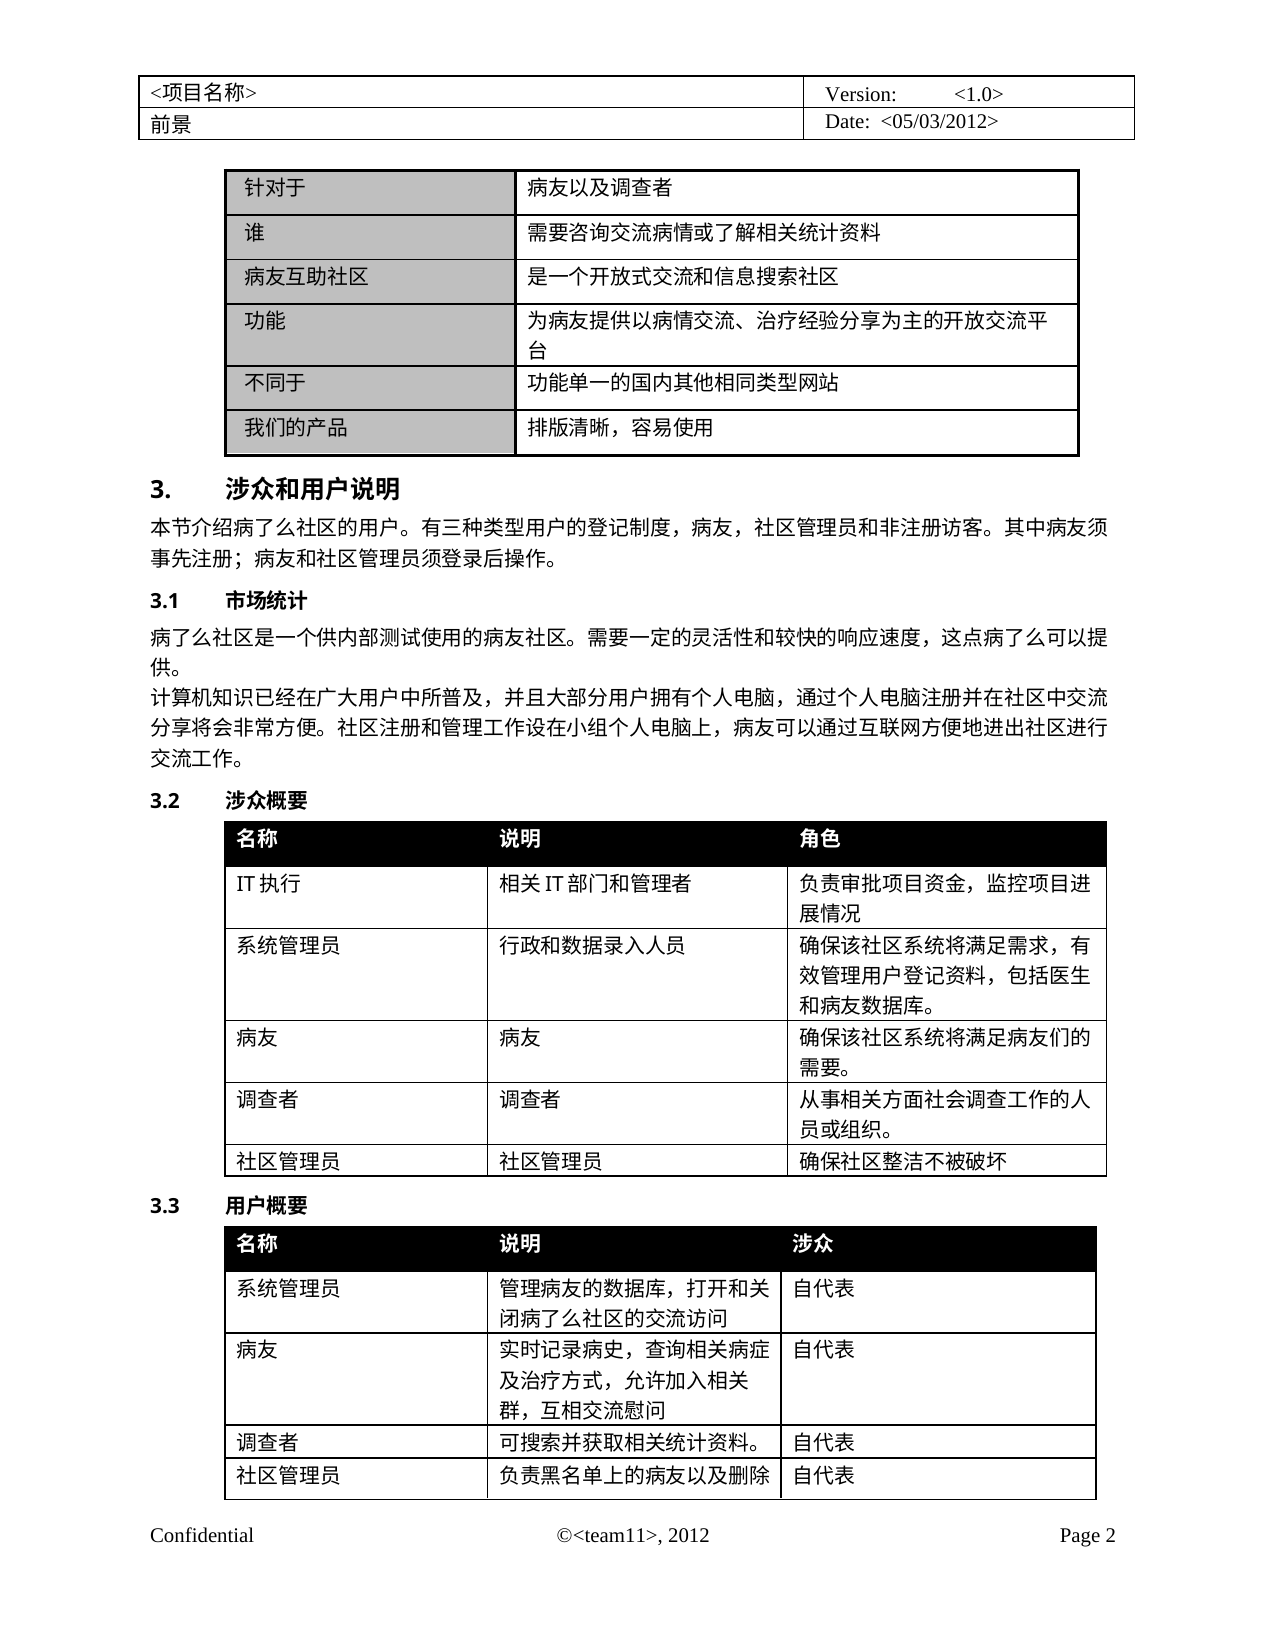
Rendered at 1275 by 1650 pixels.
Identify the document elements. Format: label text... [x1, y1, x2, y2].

table_cell 管理病友的数据库，打开和关闭病了么社区的交流访问 [488, 1272, 780, 1332]
table_header 涉众 [782, 1228, 1095, 1270]
table_cell 调查者 [488, 1083, 787, 1143]
table_cell 可搜索并获取相关统计资料。 [488, 1426, 780, 1457]
table_cell 确保该社区系统将满足需求，有效管理用户登记资料，包括医生和病友数据库。 [788, 929, 1106, 1019]
subtitle 涉众概要 [150, 784, 1125, 815]
text 计算机知识已经在广大用户中所普及，并且大部分用户拥有个人电脑，通过个人电脑注册并在社区中交流分享将会非常方便。社区注册和管理工作设在小组个人电脑上，病友可以通过互联网方便地进出社区进行交流工作。 [150, 681, 1125, 772]
table_cell 病友 [488, 1021, 787, 1082]
table_cell 自代表 [782, 1334, 1095, 1424]
table_cell 确保社区整洁不被破坏 [788, 1145, 1106, 1175]
table_header 说明 [488, 823, 787, 865]
table_cell 自代表 [782, 1272, 1095, 1332]
table_cell 需要咨询交流病情或了解相关统计资料 [517, 216, 1077, 259]
table_cell 谁 [227, 216, 514, 259]
table_cell 实时记录病史，查询相关病症及治疗方式，允许加入相关群，互相交流慰问 [488, 1334, 780, 1424]
table_cell 社区管理员 [226, 1459, 487, 1498]
table_cell 确保该社区系统将满足病友们的需要。 [788, 1021, 1106, 1082]
table_header 病友以及调查者 [517, 172, 1077, 214]
table_header 针对于 [227, 172, 514, 214]
table_cell 从事相关方面社会调查工作的人员或组织。 [788, 1083, 1106, 1143]
table_cell 相关IT部门和管理者 [488, 867, 787, 927]
table_cell 排版清晰，容易使用 [517, 411, 1077, 453]
table_cell 功能单一的国内其他相同类型网站 [517, 367, 1077, 409]
table_cell 我们的产品 [227, 411, 514, 453]
subtitle 市场统计 [150, 584, 1125, 615]
table_cell 自代表 [782, 1459, 1095, 1498]
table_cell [488, 1459, 780, 1498]
table_cell 社区管理员 [226, 1145, 487, 1175]
table_cell IT执行 [226, 867, 487, 927]
table_cell 病友互助社区 [227, 260, 514, 303]
table_cell 自代表 [782, 1426, 1095, 1457]
table_header 说明 [488, 1228, 780, 1270]
text 病了么社区是一个供内部测试使用的病友社区。需要一定的灵活性和较快的响应速度，这点病了么可以提供。 [150, 621, 1125, 681]
table_cell 病友 [226, 1334, 487, 1424]
subtitle 用户概要 [150, 1189, 1125, 1220]
table_cell 调查者 [226, 1426, 487, 1457]
table_header 角色 [788, 823, 1106, 865]
table_cell 不同于 [227, 367, 514, 409]
table_cell 系统管理员 [226, 929, 487, 1019]
table_cell 系统管理员 [226, 1272, 487, 1332]
table_cell 社区管理员 [488, 1145, 787, 1175]
table_cell 行政和数据录入人员 [488, 929, 787, 1019]
table_cell 负责审批项目资金，监控项目进展情况 [788, 867, 1106, 927]
table_cell 是一个开放式交流和信息搜索社区 [517, 260, 1077, 303]
subtitle 涉众和用户说明 [150, 469, 1125, 505]
table_header 名称 [226, 823, 487, 865]
table_cell 调查者 [226, 1083, 487, 1143]
text 本节介绍病了么社区的用户。有三种类型用户的登记制度，病友，社区管理员和非注册访客。其中病友须事先注册；病友和社区管理员须登录后操作。 [150, 512, 1125, 572]
table_header 名称 [226, 1228, 487, 1270]
table_cell 为病友提供以病情交流、治疗经验分享为主的开放交流平台 [517, 305, 1077, 365]
table_cell 病友 [226, 1021, 487, 1082]
table_cell 功能 [227, 305, 514, 365]
